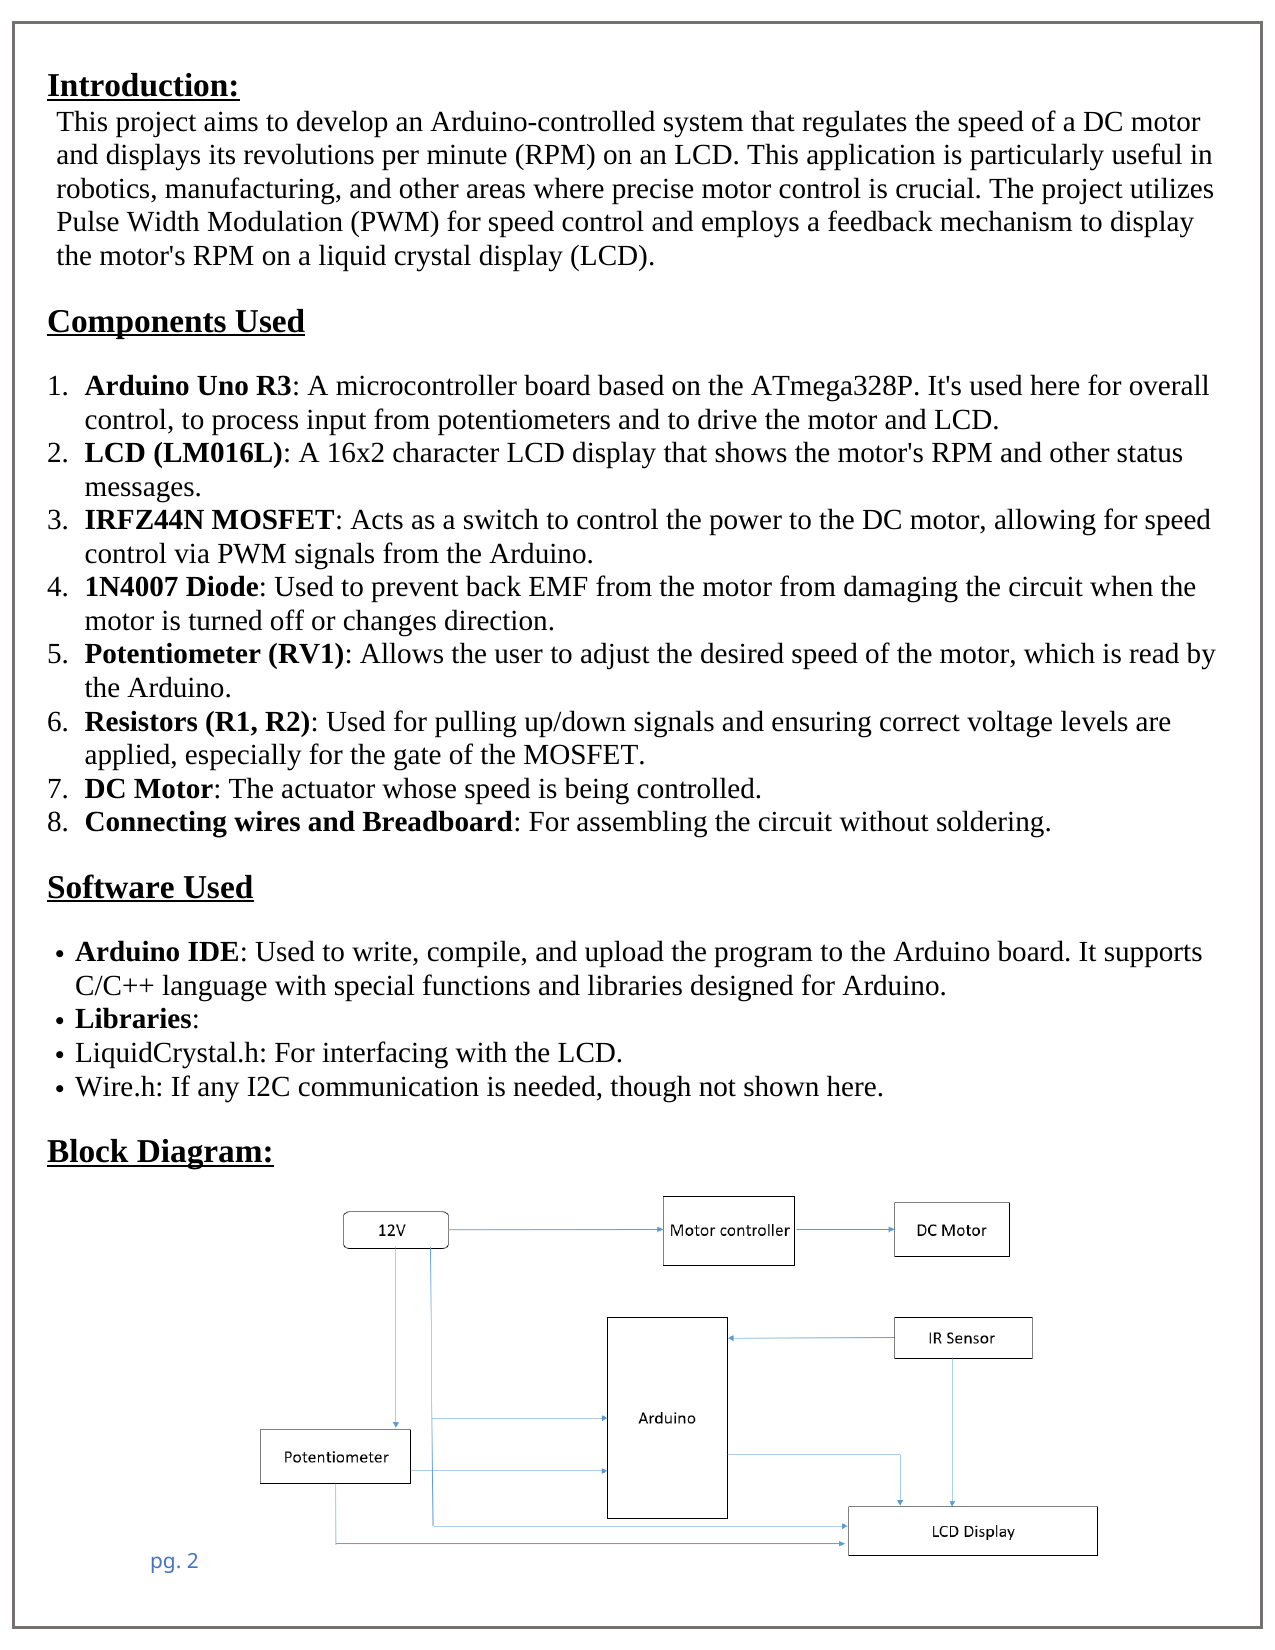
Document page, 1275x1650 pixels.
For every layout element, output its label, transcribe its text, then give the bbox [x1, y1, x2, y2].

list Arduino Uno R3: A microcontroller board based on the ATmega328P. It's used here for overall control, to process input from potentiometers and to drive the motor and LCD. [47, 368, 1256, 435]
text Introduction: This project aims to develop an Arduino-controlled system that regulates the speed of a DC motor and displays its revolutions per minute (RPM) on an LCD. This application is particularly useful in robotics, manufacturing, and other areas where precise motor control is crucial. The project utilizes Pulse Width Modulation (PWM) for speed control and employs a feedback mechanism to display the motor's RPM on a liquid crystal display (LCD). [47, 66, 1228, 272]
text Block Diagram: [19, 1131, 1256, 1170]
list Libraries: [56, 1002, 1256, 1035]
list 1N4007 Diode: Used to prevent back EMF from the motor from damaging the circuit when the motor is turned off or changes direction. [47, 569, 1256, 637]
picture [244, 1178, 1099, 1576]
list IRFZ44N MOSFET: Acts as a switch to control the power to the DC motor, allowing for speed control via PWM signals from the Arduino. [47, 502, 1256, 569]
list DC Motor: The actuator whose speed is being controlled. [47, 771, 1256, 804]
list Resistors (R1, R2): Used for pulling up/down signals and ensuring correct voltage levels are applied, especially for the gate of the MOSFET. [47, 704, 1256, 771]
list Wire.h: If any I2C communication is needed, though not shown here. [56, 1069, 1256, 1102]
list LiquidCrystal.h: For interfacing with the LCD. [56, 1035, 1256, 1069]
text Components Used [28, 301, 1256, 339]
list LCD (LM016L): A 16x2 character LCD display that shows the motor's RPM and other status messages. [47, 435, 1256, 502]
text Software Used [28, 867, 1256, 905]
list Connecting wires and Breadboard: For assembling the circuit without soldering. [47, 804, 1256, 838]
list Arduino IDE: Used to write, compile, and upload the program to the Arduino board. It supports C/C++ language with special functions and libraries designed for Arduino. [56, 934, 1256, 1002]
list Potentiometer (RV1): Allows the user to adjust the desired speed of the motor, which is read by the Arduino. [47, 637, 1256, 704]
